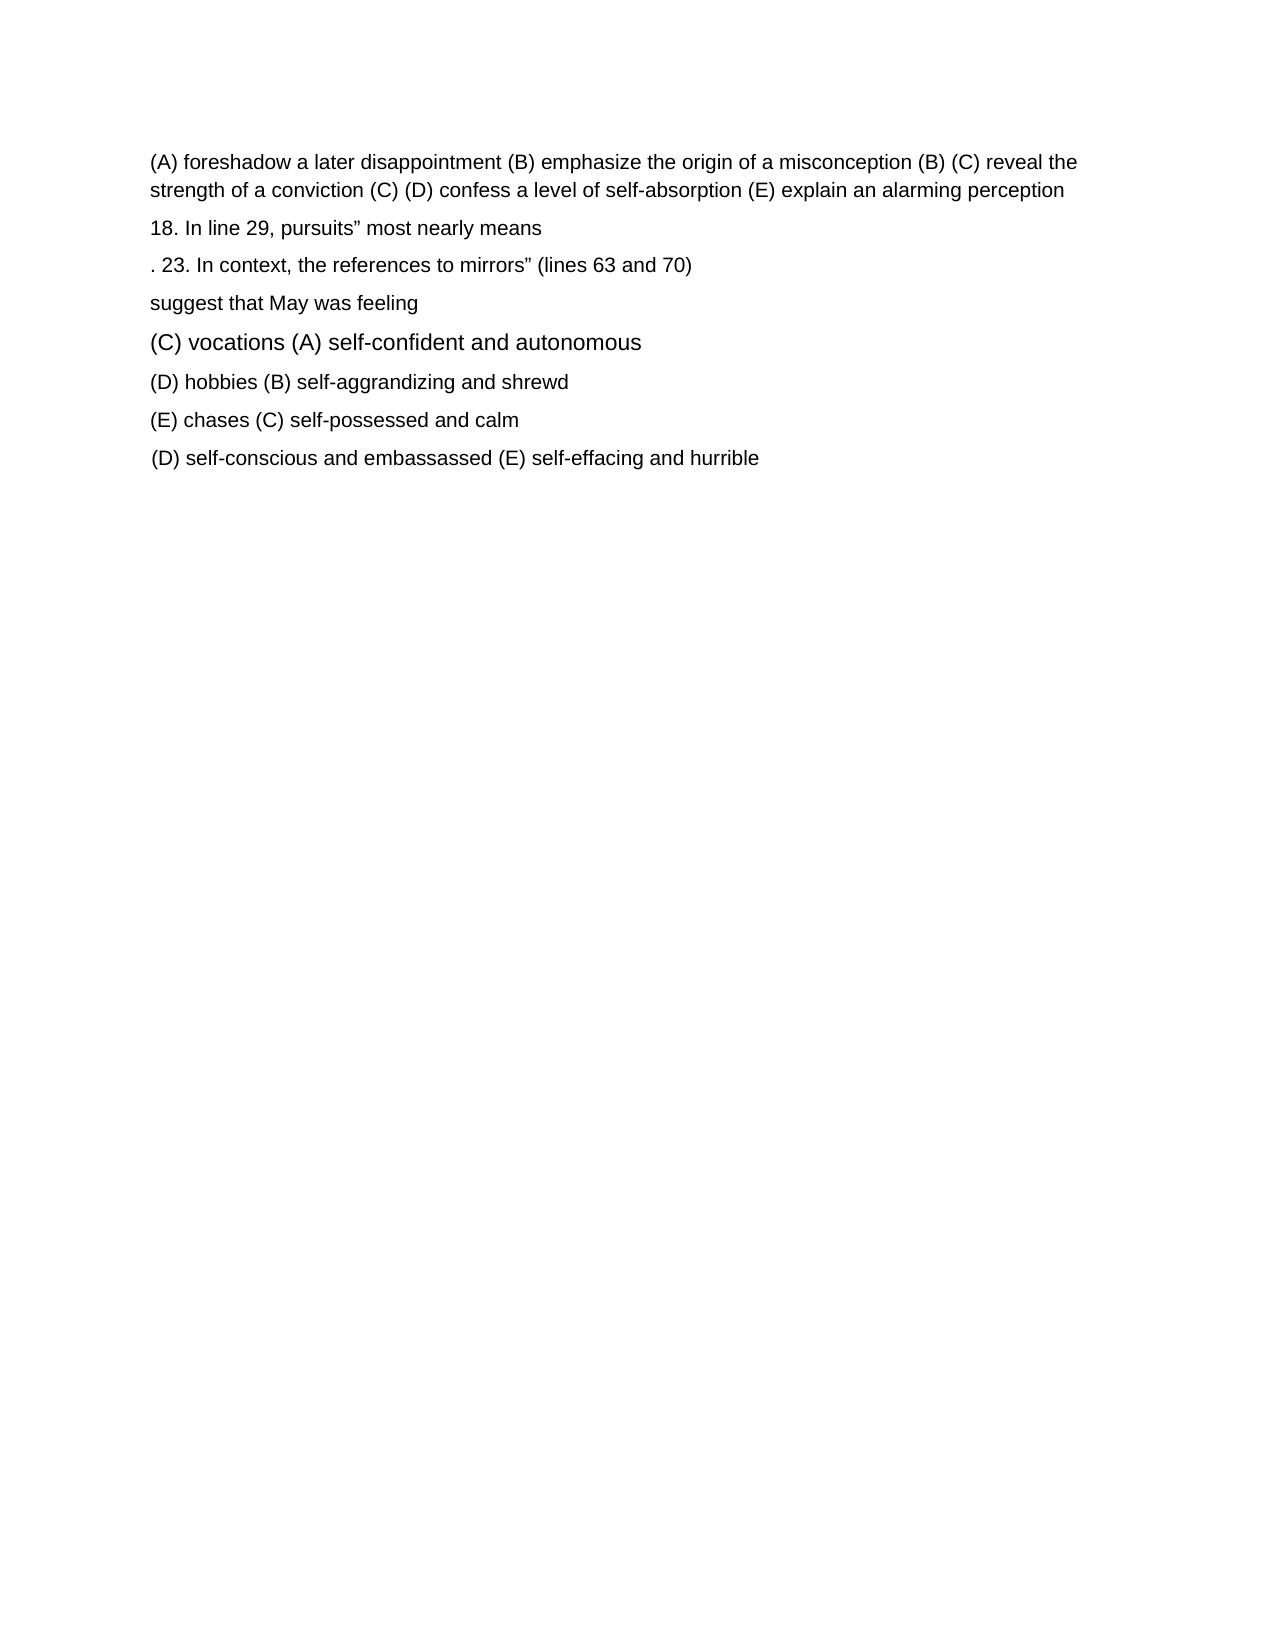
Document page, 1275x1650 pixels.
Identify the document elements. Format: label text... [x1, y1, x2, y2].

text (C) vocations (A) self-confident and autonomous [150, 329, 1125, 356]
text (D) self-conscious and embassassed (E) self-effacing and hurrible [150, 446, 1125, 469]
text (A) foreshadow a later disappointment (B) emphasize the origin of a misconception (B) (C) reveal the strength of a conviction (C) (D) confess a level of self-absorption (E) explain an alarming perception [150, 150, 1125, 201]
text . 23. In context, the references to mirrors” (lines 63 and 70) [150, 253, 1125, 277]
text (D) hobbies (B) self-aggrandizing and shrewd [150, 370, 1125, 394]
text suggest that May was feeling [150, 291, 1125, 315]
text 18. In line 29, pursuits” most nearly means [150, 215, 1125, 239]
text (E) chases (C) self-possessed and calm [150, 408, 1125, 432]
